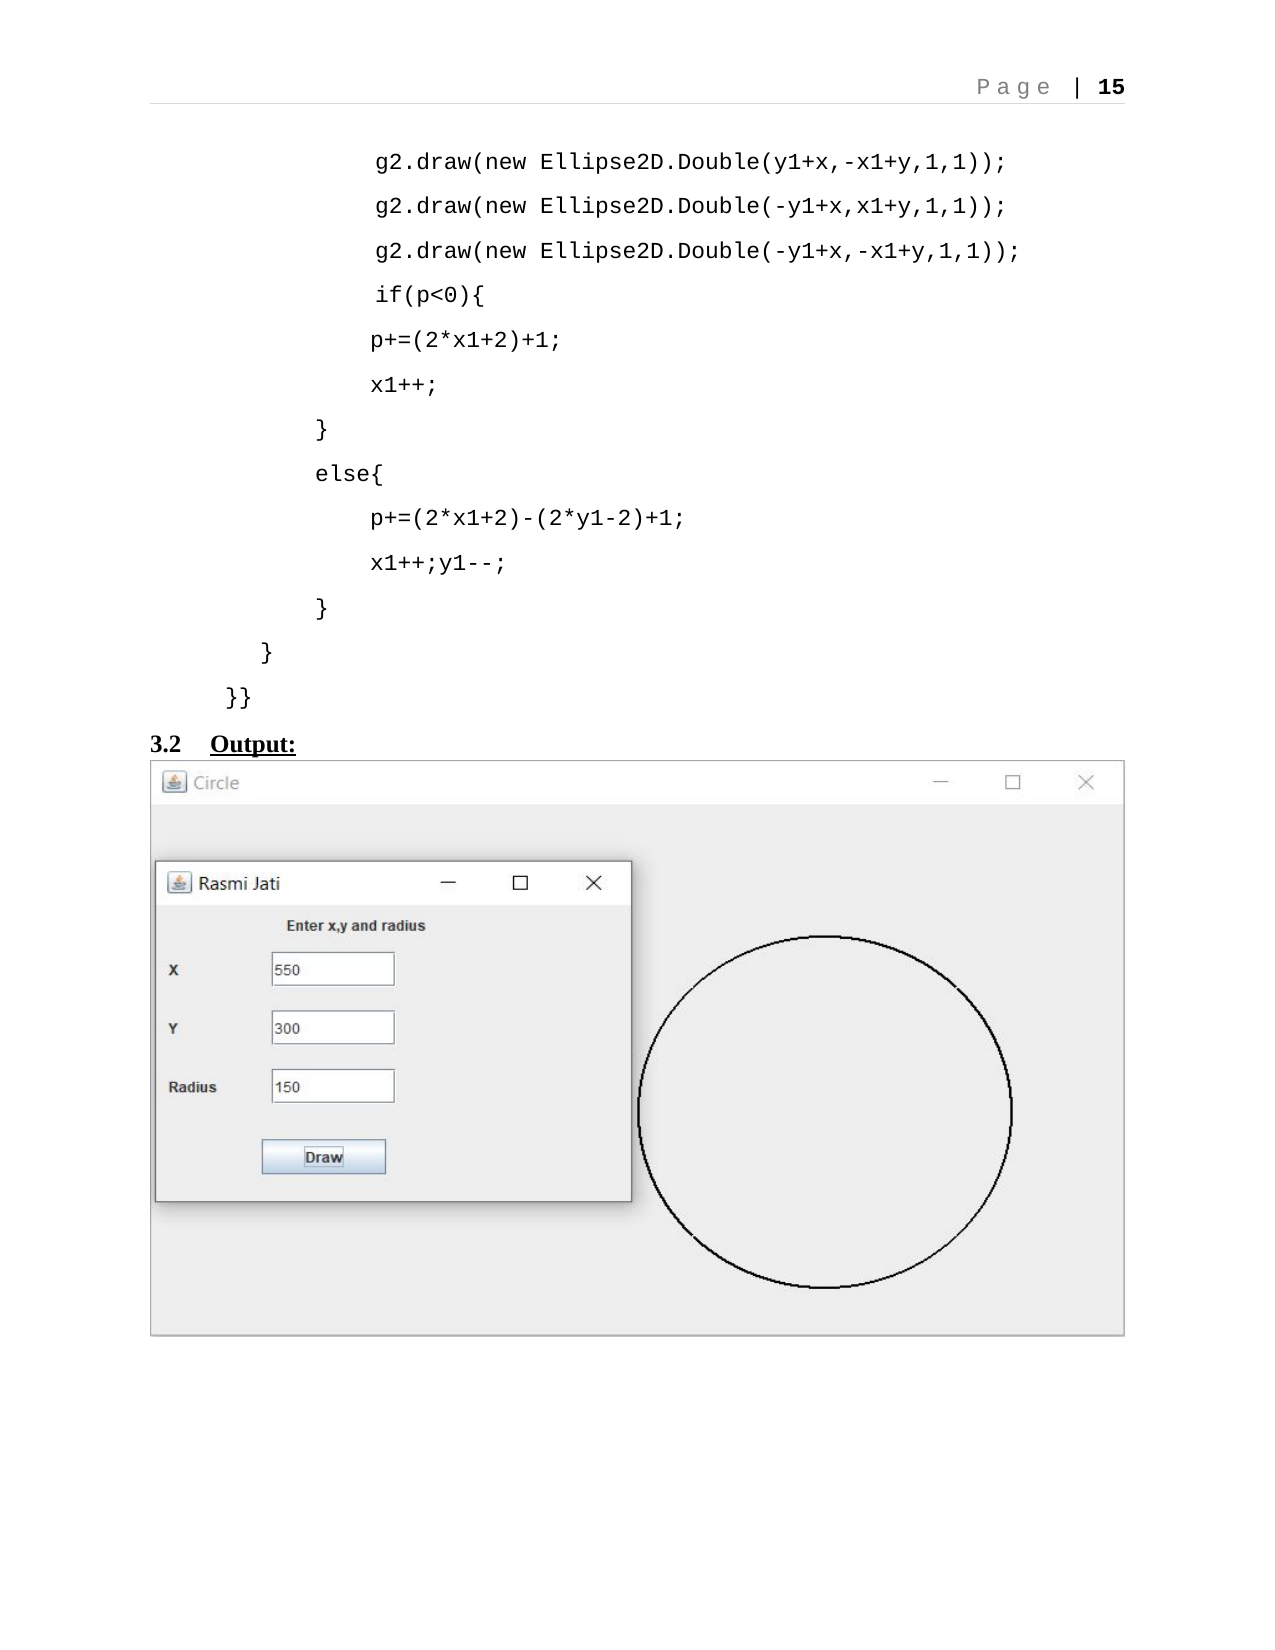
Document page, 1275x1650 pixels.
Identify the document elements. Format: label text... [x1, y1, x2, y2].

text p+=(2*x1+2)+1; [150, 328, 1125, 354]
text p+=(2*x1+2)-(2*y1-2)+1; [150, 507, 1125, 533]
text } [150, 596, 1125, 622]
subtitle Output: [150, 729, 1125, 758]
text x1++;y1--; [150, 551, 1125, 577]
text }} [150, 685, 1125, 711]
text else{ [150, 462, 1125, 488]
text g2.draw(new Ellipse2D.Double(-y1+x,x1+y,1,1)); [150, 194, 1125, 221]
text g2.draw(new Ellipse2D.Double(-y1+x,-x1+y,1,1)); [150, 239, 1125, 265]
text } [150, 640, 1125, 666]
text } [150, 417, 1125, 443]
text g2.draw(new Ellipse2D.Double(y1+x,-x1+y,1,1)); [150, 150, 1125, 176]
picture [150, 760, 1125, 1337]
text x1++; [150, 373, 1125, 399]
text if(p<0){ [150, 284, 1125, 310]
